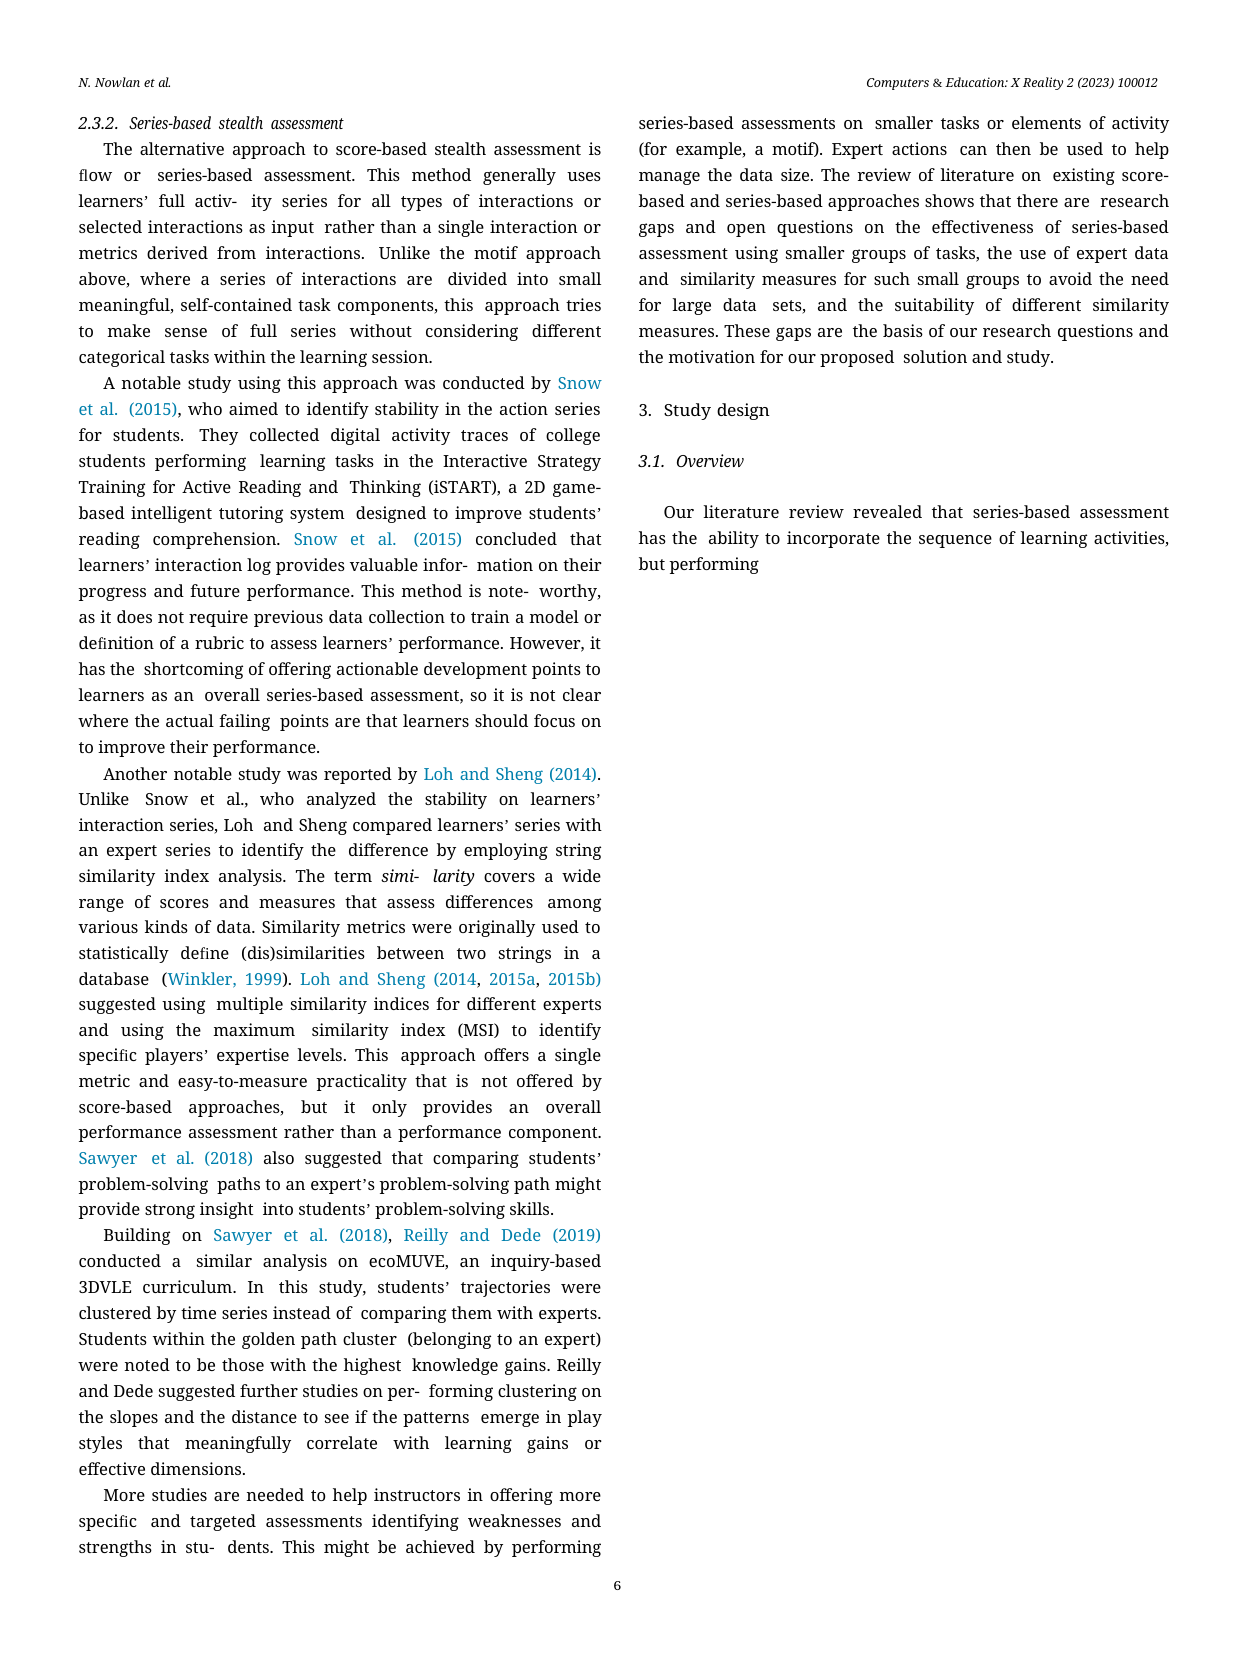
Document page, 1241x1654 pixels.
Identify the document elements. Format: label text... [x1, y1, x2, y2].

list Overview [638, 450, 1173, 472]
picture [577, 973, 584, 979]
list Study design [638, 399, 1173, 421]
picture [467, 974, 472, 982]
picture [448, 533, 455, 539]
text More studies are needed to help instructors in offering more specific and targeted assessments identifying weaknesses and strengths in stu- dents. This might be achieved by performing series-based assessments on smaller tasks or elements of activity (for example, a motif). Expert actions can then be used to help manage the data size. The review of literature on existing score-based and series-based approaches shows that there are research gaps and open questions on the effectiveness of series-based assessment using smaller groups of tasks, the use of expert data and similarity measures for such small groups to avoid the need for large data sets, and the suitability of different similarity measures. These gaps are the basis of our research questions and the motivation for our proposed solution and study. [638, 112, 1169, 369]
picture [223, 1232, 230, 1240]
picture [502, 1229, 508, 1239]
text Building on Sawyer et al. (2018), Reilly and Dede (2019) conducted a similar analysis on ecoMUVE, an inquiry-based 3DVLE curriculum. In this study, students’ trajectories were clustered by time series instead of comparing them with experts. Students within the golden path cluster (belonging to an expert) were noted to be those with the highest knowledge gains. Reilly and Dede suggested further studies on per- forming clustering on the slopes and the distance to see if the patterns emerge in play styles that meaningfully correlate with learning gains or effective dimensions. [78, 1223, 602, 1481]
picture [527, 976, 534, 984]
picture [88, 1155, 95, 1163]
picture [518, 973, 525, 979]
list Series-based stealth assessment [78, 112, 606, 134]
text A notable study using this approach was conducted by Snow et al. (2015), who aimed to identify stability in the action series for students. They collected digital activity traces of college students performing learning tasks in the Interactive Strategy Training for Active Reading and Thinking (iSTART), a 2D game-based intelligent tutoring system designed to improve students’ reading comprehension. Snow et al. (2015) concluded that learners’ interaction log provides valuable infor- mation on their progress and future performance. This method is note- worthy, as it does not require previous data collection to train a model or definition of a rubric to assess learners’ performance. However, it has the shortcoming of offering actionable development points to learners as an overall series-based assessment, so it is not clear where the actual failing points are that learners should focus on to improve their performance. [78, 371, 602, 759]
text The alternative approach to score-based stealth assessment is flow or series-based assessment. This method generally uses learners’ full activ- ity series for all types of interactions or selected interactions as input rather than a single interaction or metrics derived from interactions. Unlike the motif approach above, where a series of interactions are divided into small meaningful, self-contained task components, this approach tries to make sense of full series without considering different categorical tasks within the learning session. [78, 137, 602, 368]
picture [163, 403, 170, 409]
picture [582, 769, 587, 777]
text Our literature review revealed that series-based assessment has the ability to incorporate the sequence of learning activities, but performing [638, 501, 1169, 576]
text Another notable study was reported by Loh and Sheng (2014). Unlike Snow et al., who analyzed the stability on learners’ interaction series, Loh and Sheng compared learners’ series with an expert series to identify the difference by employing string similarity index analysis. The term simi- larity covers a wide range of scores and measures that assess differences among various kinds of data. Similarity metrics were originally used to statistically define (dis)similarities between two strings in a database (Winkler, 1999). Loh and Sheng (2014, 2015a, 2015b) suggested using multiple similarity indices for different experts and using the maximum similarity index (MSI) to identify specific players’ expertise levels. This approach offers a single metric and easy-to-measure practicality that is not offered by score-based approaches, but it only provides an overall performance assessment rather than a performance component. Sawyer et al. (2018) also suggested that comparing students’ problem-solving paths to an expert’s problem-solving path might provide strong insight into students’ problem-solving skills. [78, 762, 602, 1220]
picture [310, 1232, 317, 1240]
